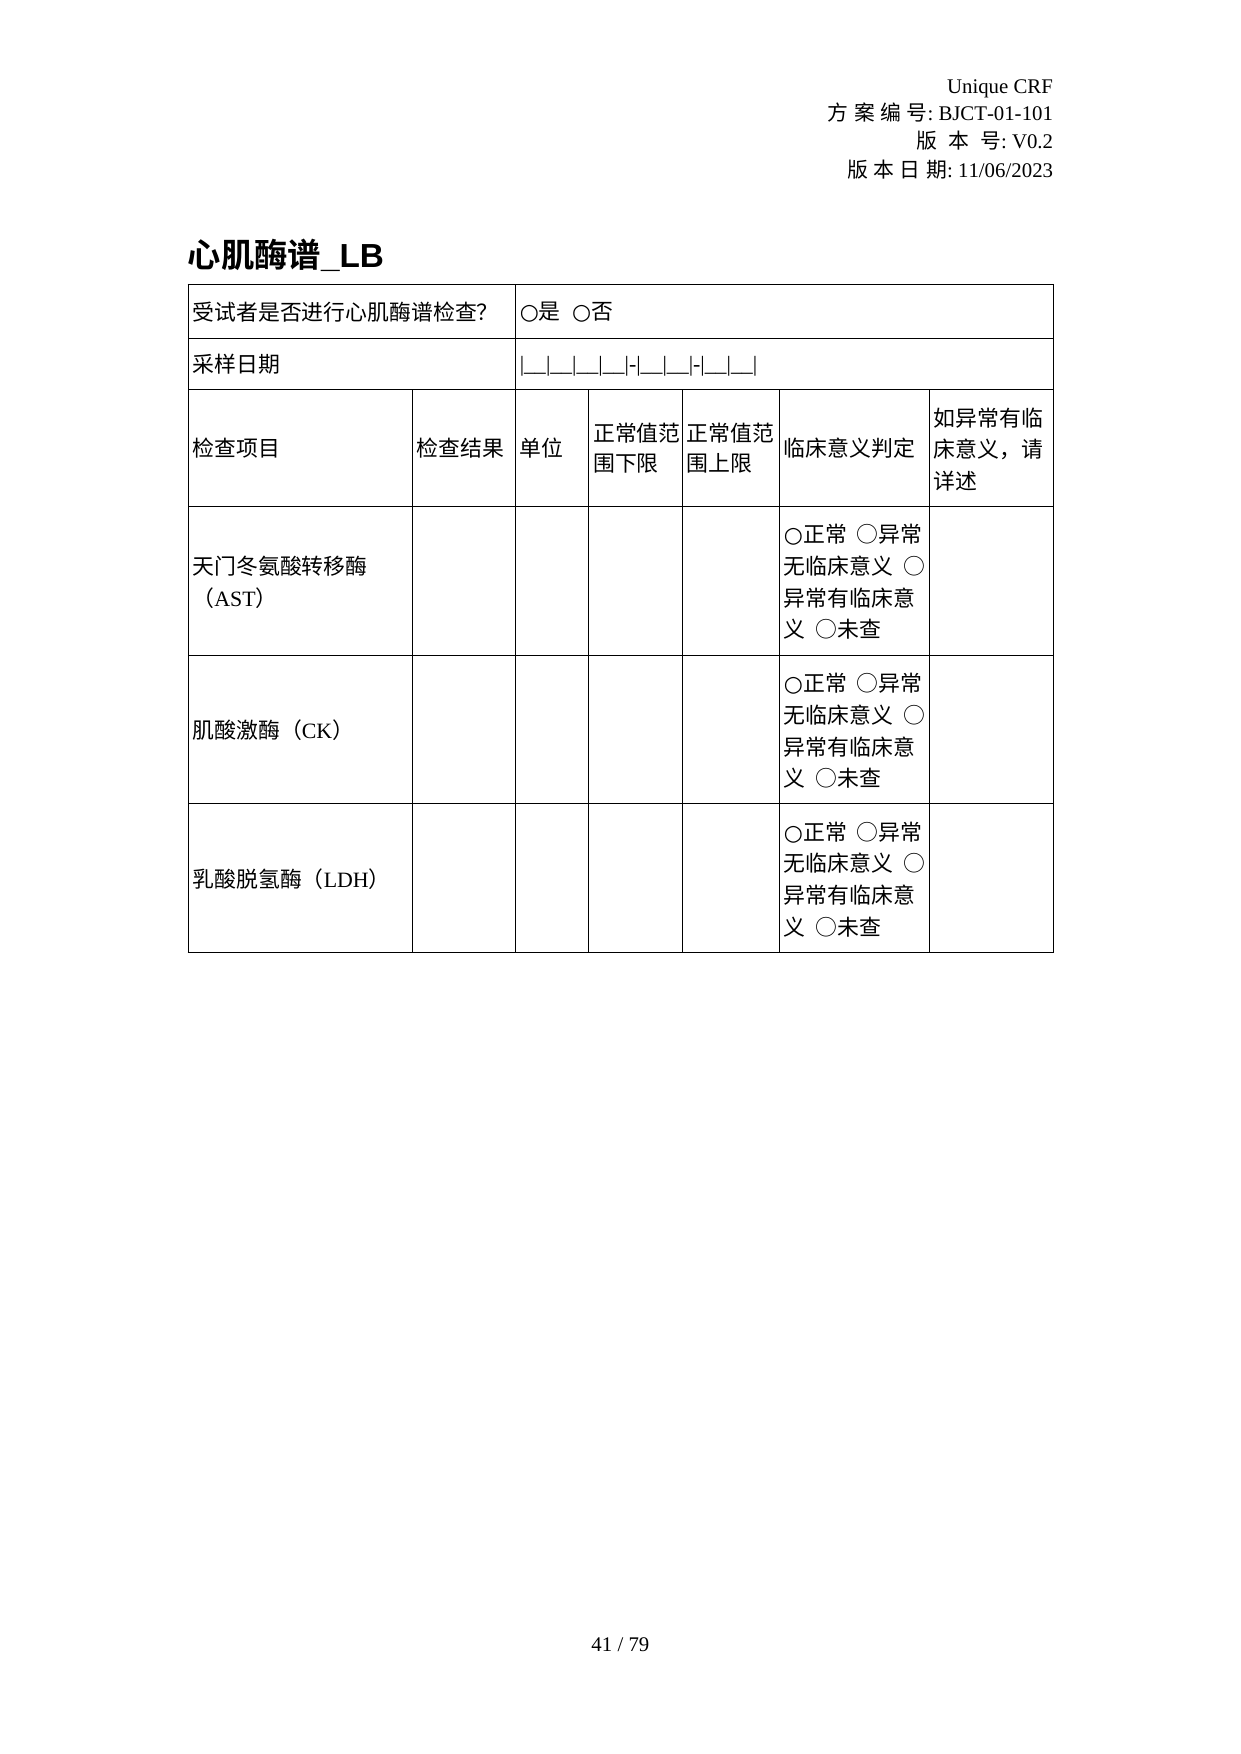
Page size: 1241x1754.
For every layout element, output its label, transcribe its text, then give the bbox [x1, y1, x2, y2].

table_cell 临床意义判定 [780, 390, 929, 506]
table_cell [589, 804, 682, 952]
table_cell 检查项目 [189, 390, 412, 506]
table_cell [930, 804, 1053, 952]
table_cell [516, 507, 588, 654]
table_cell [516, 804, 588, 952]
table_cell 检查结果 [413, 390, 515, 506]
table_cell [589, 507, 682, 654]
table_cell 如异常有临床意义，请详述 [930, 390, 1053, 506]
table_cell 乳酸脱氢酶（LDH） [189, 804, 412, 952]
table_cell [683, 507, 779, 654]
table_cell [516, 656, 588, 803]
table_cell [930, 656, 1053, 803]
table_cell [930, 507, 1053, 654]
table_cell 天门冬氨酸转移酶（AST） [189, 507, 412, 654]
table_cell [683, 656, 779, 803]
table_cell [413, 507, 515, 654]
table_cell [589, 656, 682, 803]
table_header 受试者是否进行心肌酶谱检查？ [189, 285, 515, 337]
table_cell ○正常 ○异常无临床意义 ○异常有临床意义 ○未查 [780, 507, 929, 654]
table_cell |__|__|__|__|-|__|__|-|__|__| [516, 339, 1053, 389]
table_cell [413, 656, 515, 803]
table_cell [683, 804, 779, 952]
table_header ○是 ○否 [516, 285, 1053, 337]
table_cell 正常值范围上限 [683, 390, 779, 506]
table_cell 正常值范围下限 [589, 390, 682, 506]
table_cell ○正常 ○异常无临床意义 ○异常有临床意义 ○未查 [780, 804, 929, 952]
table_cell 单位 [516, 390, 588, 506]
table_cell 肌酸激酶（CK） [189, 656, 412, 803]
subtitle 心肌酶谱_LB [187, 232, 1053, 278]
table_cell [413, 804, 515, 952]
table_cell ○正常 ○异常无临床意义 ○异常有临床意义 ○未查 [780, 656, 929, 803]
table_cell 采样日期 [189, 339, 515, 389]
